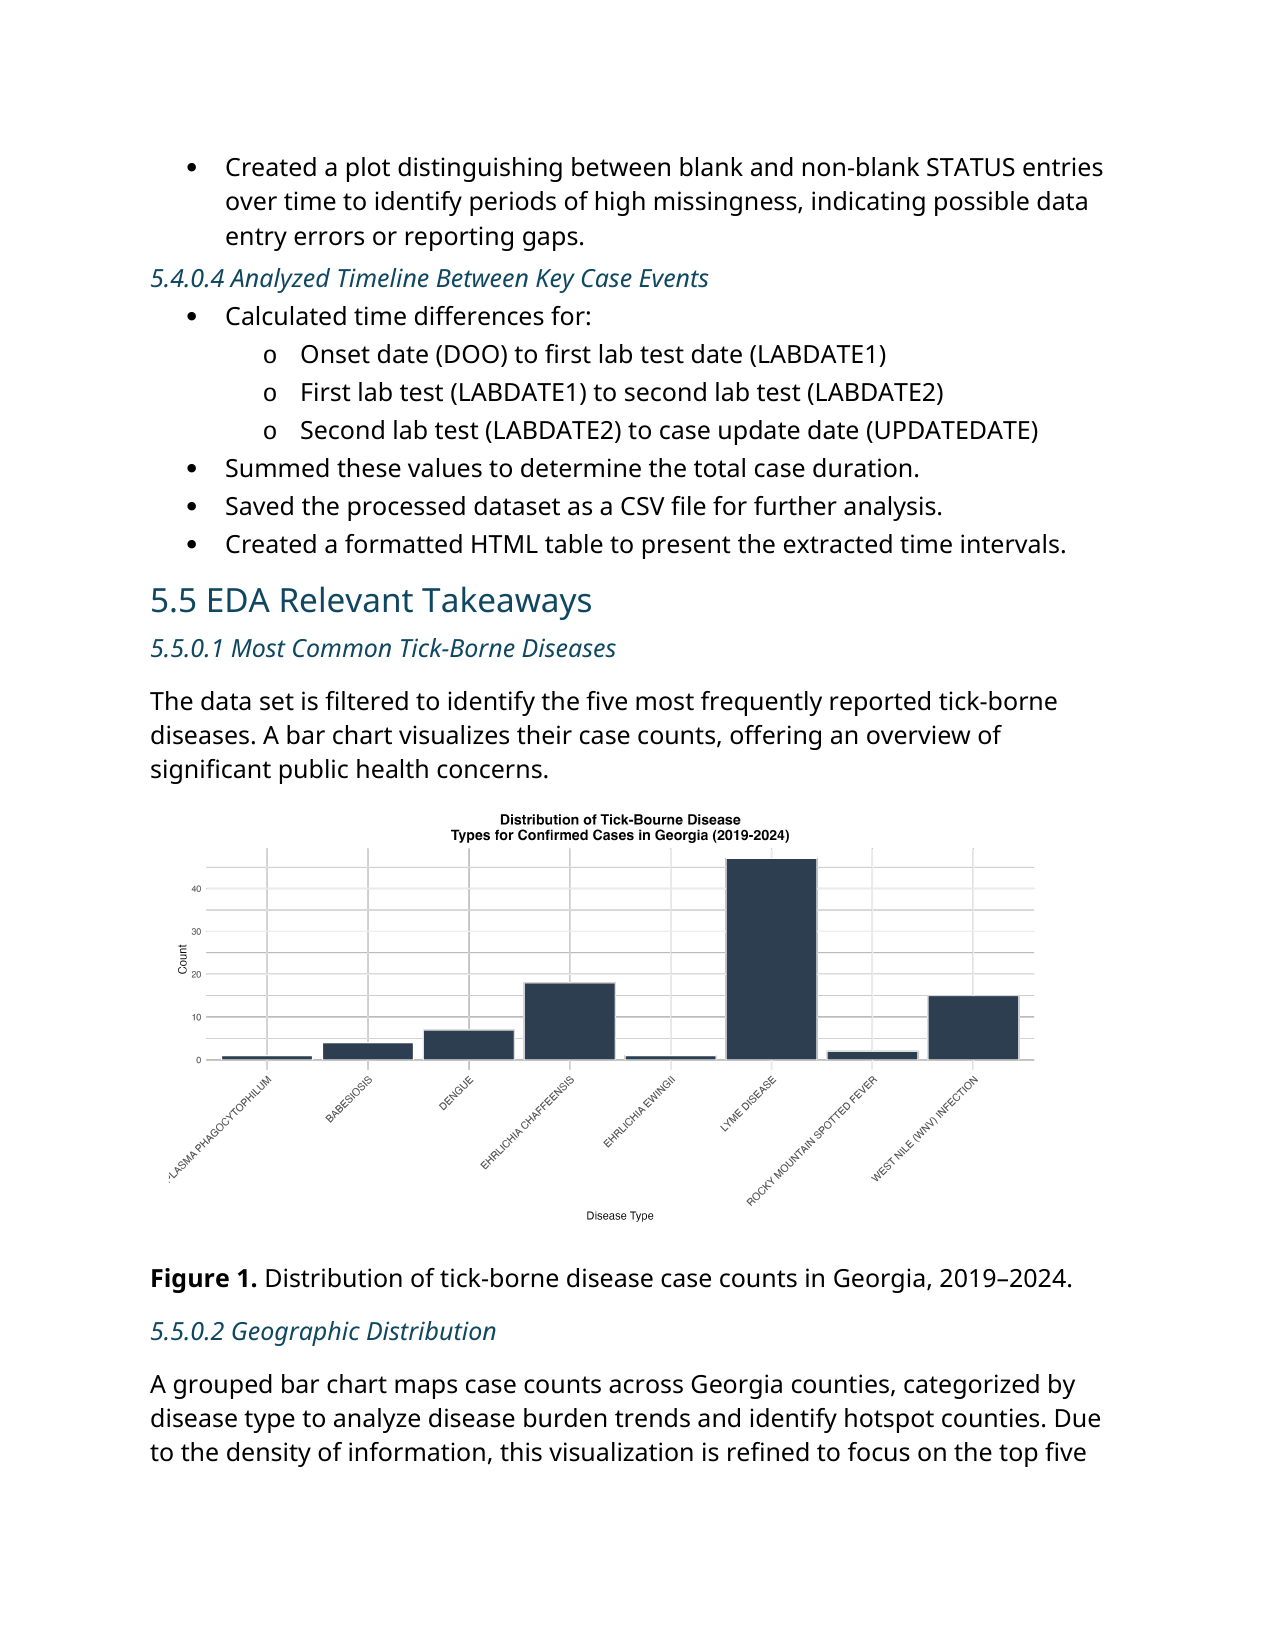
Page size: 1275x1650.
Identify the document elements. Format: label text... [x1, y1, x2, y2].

list Saved the processed dataset as a CSV file for further analysis. [187, 488, 1125, 522]
subtitle 5.5.0.2 Geographic Distribution [150, 1313, 1125, 1348]
list Onset date (DOO) to first lab test date (LABDATE1) [262, 337, 1125, 371]
list Created a formatted HTML table to present the extracted time intervals. [187, 526, 1125, 560]
list Created a plot distinguishing between blank and non-blank STATUS entries over time to identify periods of high missingness, indicating possible data entry errors or reporting gaps. [187, 150, 1125, 252]
list First lab test (LABDATE1) to second lab test (LABDATE2) [262, 374, 1125, 409]
list Second lab test (LABDATE2) to case update date (UPDATEDATE) [262, 413, 1125, 447]
picture [168, 804, 1044, 1242]
text The data set is filtered to identify the five most frequently reported tick-borne diseases. A bar chart visualizes their case counts, offering an overview of significant public health concerns. [150, 683, 1125, 786]
subtitle 5.4.0.4 Analyzed Timeline Between Key Case Events [150, 261, 1125, 294]
list Summed these values to determine the total case duration. [187, 451, 1125, 485]
text Figure 1. Distribution of tick-borne disease case counts in Georgia, 2019–2024. [150, 1261, 1125, 1295]
list Calculated time differences for: [187, 299, 1125, 333]
subtitle 5.5.0.1 Most Common Tick-Borne Diseases [150, 631, 1125, 665]
subtitle 5.5 EDA Relevant Takeaways [150, 577, 1125, 622]
